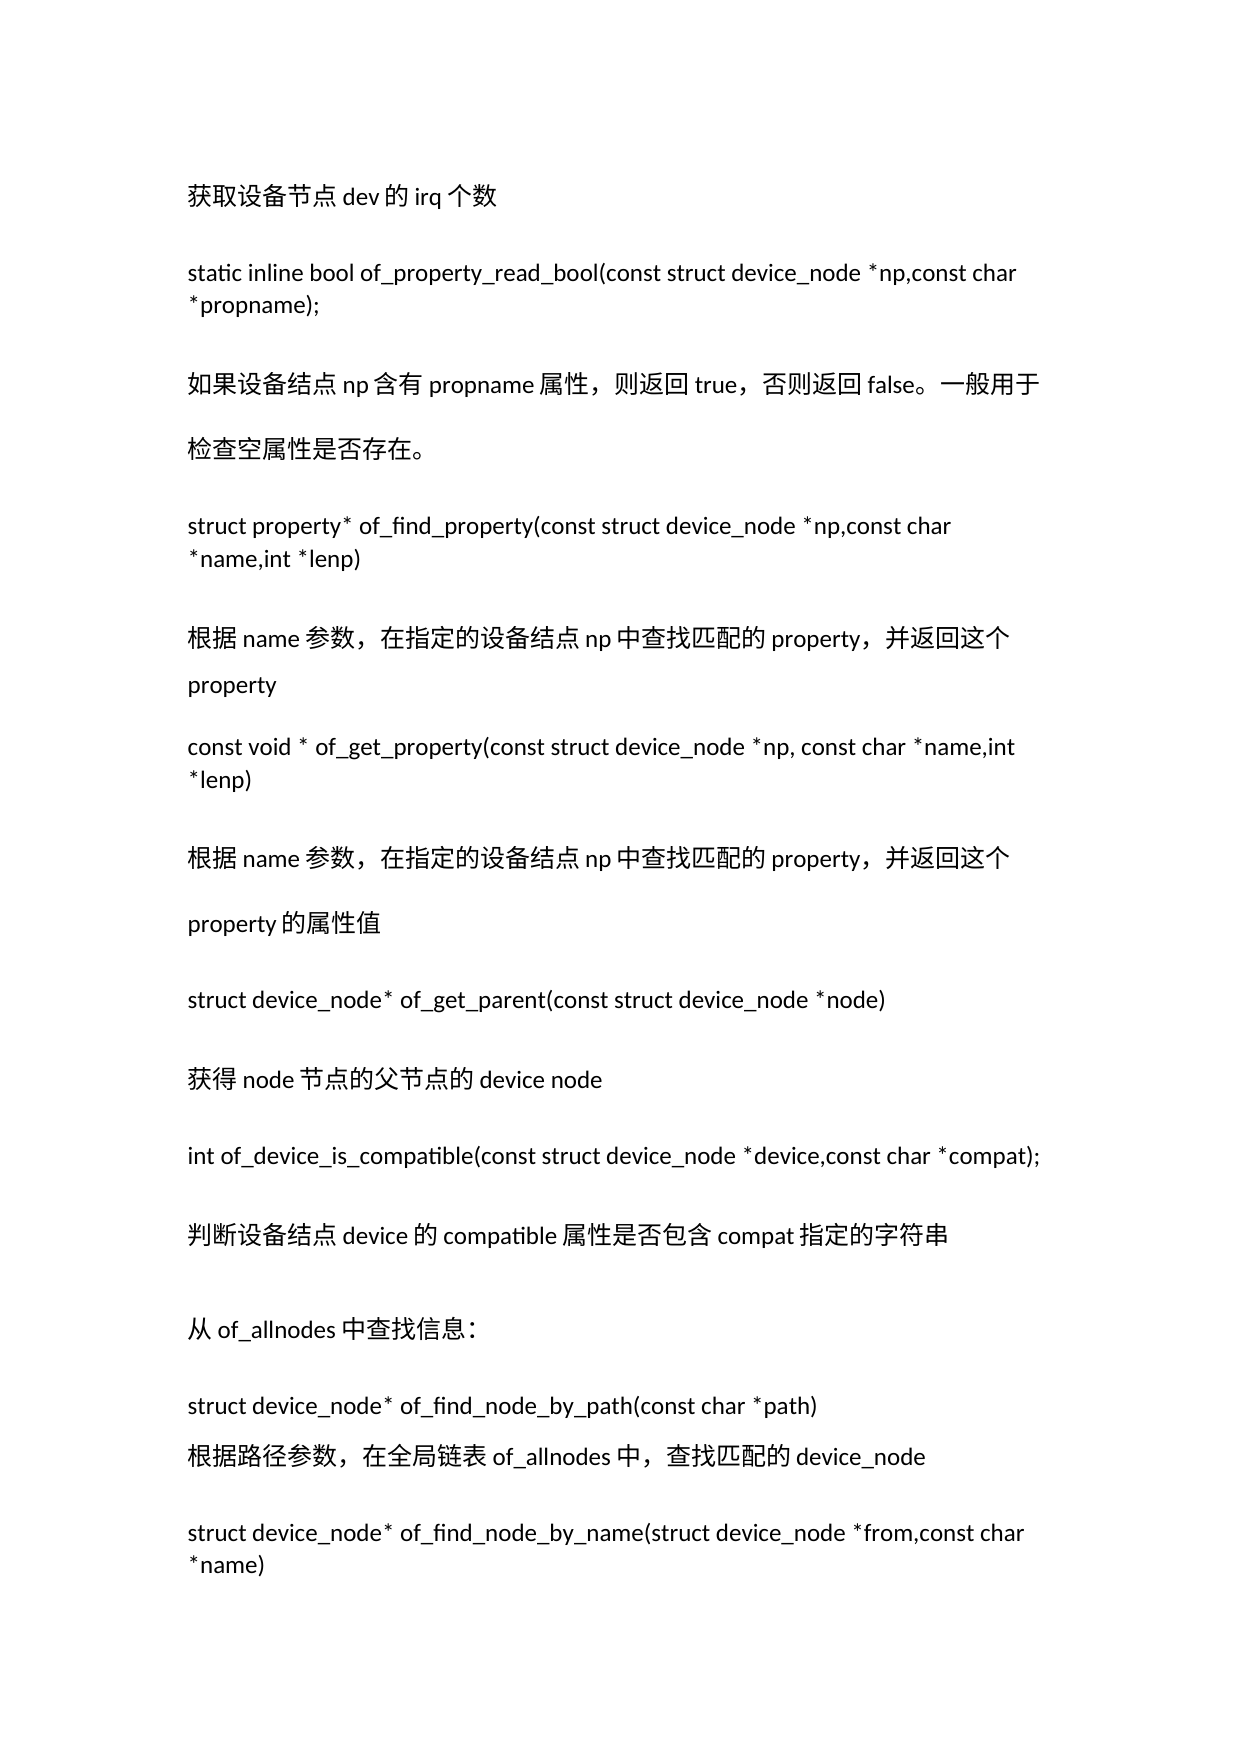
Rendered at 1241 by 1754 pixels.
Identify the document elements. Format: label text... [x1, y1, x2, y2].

text struct device_node* of_get_parent(const struct device_node *node) [187, 984, 1053, 1016]
text 获得node节点的父节点的device node [187, 1045, 1053, 1110]
text static inline bool of_property_read_bool(const struct device_node *np,const char *propname); [187, 256, 1053, 321]
text const void * of_get_property(const struct device_node *np, const char *name,int *lenp) [187, 730, 1053, 795]
text 根据name参数，在指定的设备结点np中查找匹配的property，并返回这个property的属性值 [187, 824, 1053, 954]
text 获取设备节点dev的irq个数 [187, 162, 1053, 227]
text 根据name参数，在指定的设备结点np中查找匹配的property，并返回这个property [187, 604, 1053, 701]
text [187, 1516, 1053, 1581]
text int of_device_is_compatible(const struct device_node *device,const char *compat); [187, 1139, 1053, 1172]
text 如果设备结点np含有propname属性，则返回true，否则返回false。一般用于检查空属性是否存在。 [187, 350, 1053, 480]
text 从of_allnodes中查找信息： [187, 1295, 1053, 1360]
text 判断设备结点device的compatible属性是否包含compat指定的字符串 [187, 1201, 1053, 1266]
text struct device_node* of_find_node_by_path(const char *path) 根据路径参数，在全局链表of_allnodes中，查找匹配的device_node [187, 1389, 1053, 1487]
text struct property* of_find_property(const struct device_node *np,const char *name,int *lenp) [187, 509, 1053, 574]
